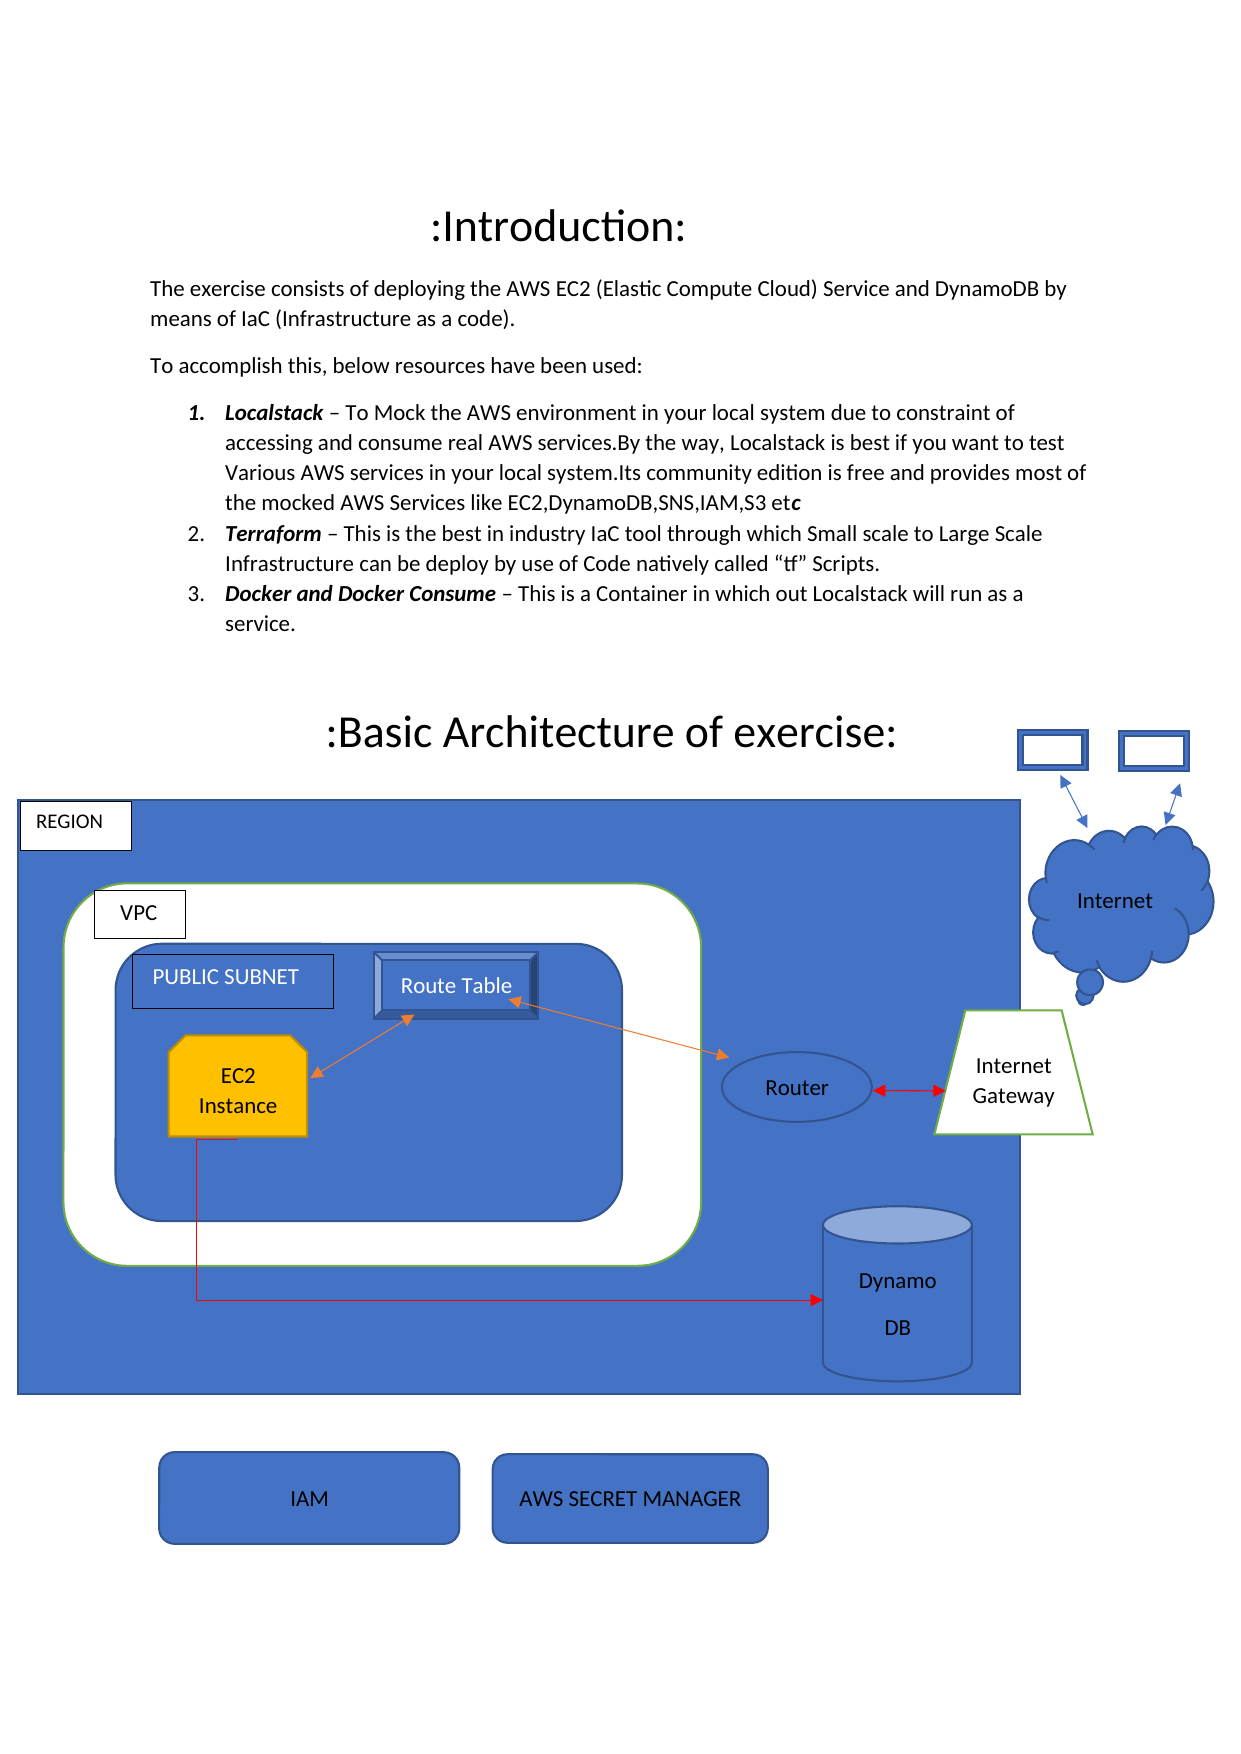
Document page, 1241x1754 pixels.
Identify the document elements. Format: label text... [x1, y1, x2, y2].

text :Basic Architecture of exercise: [150, 703, 1090, 759]
text To accomplish this, below resources have been used: [150, 351, 1090, 379]
list Terraform – This is the best in industry IaC tool through which Small scale to Large Scale Infrastructure can be deploy by use of Code natively called “tf” Scripts. [187, 519, 1090, 577]
text :Introduction: [150, 197, 1090, 253]
list Localstack – To Mock the AWS environment in your local system due to constraint of accessing and consume real AWS services.By the way, Localstack is best if you want to test Various AWS services in your local system.Its community edition is free and provides most of the mocked AWS Services like EC2,DynamoDB,SNS,IAM,S3 etc [187, 398, 1090, 516]
text The exercise consists of deploying the AWS EC2 (Elastic Compute Cloud) Service and DynamoDB by means of IaC (Infrastructure as a code). [150, 274, 1090, 332]
list Docker and Docker Consume – This is a Container in which out Localstack will run as a service. [187, 579, 1090, 637]
